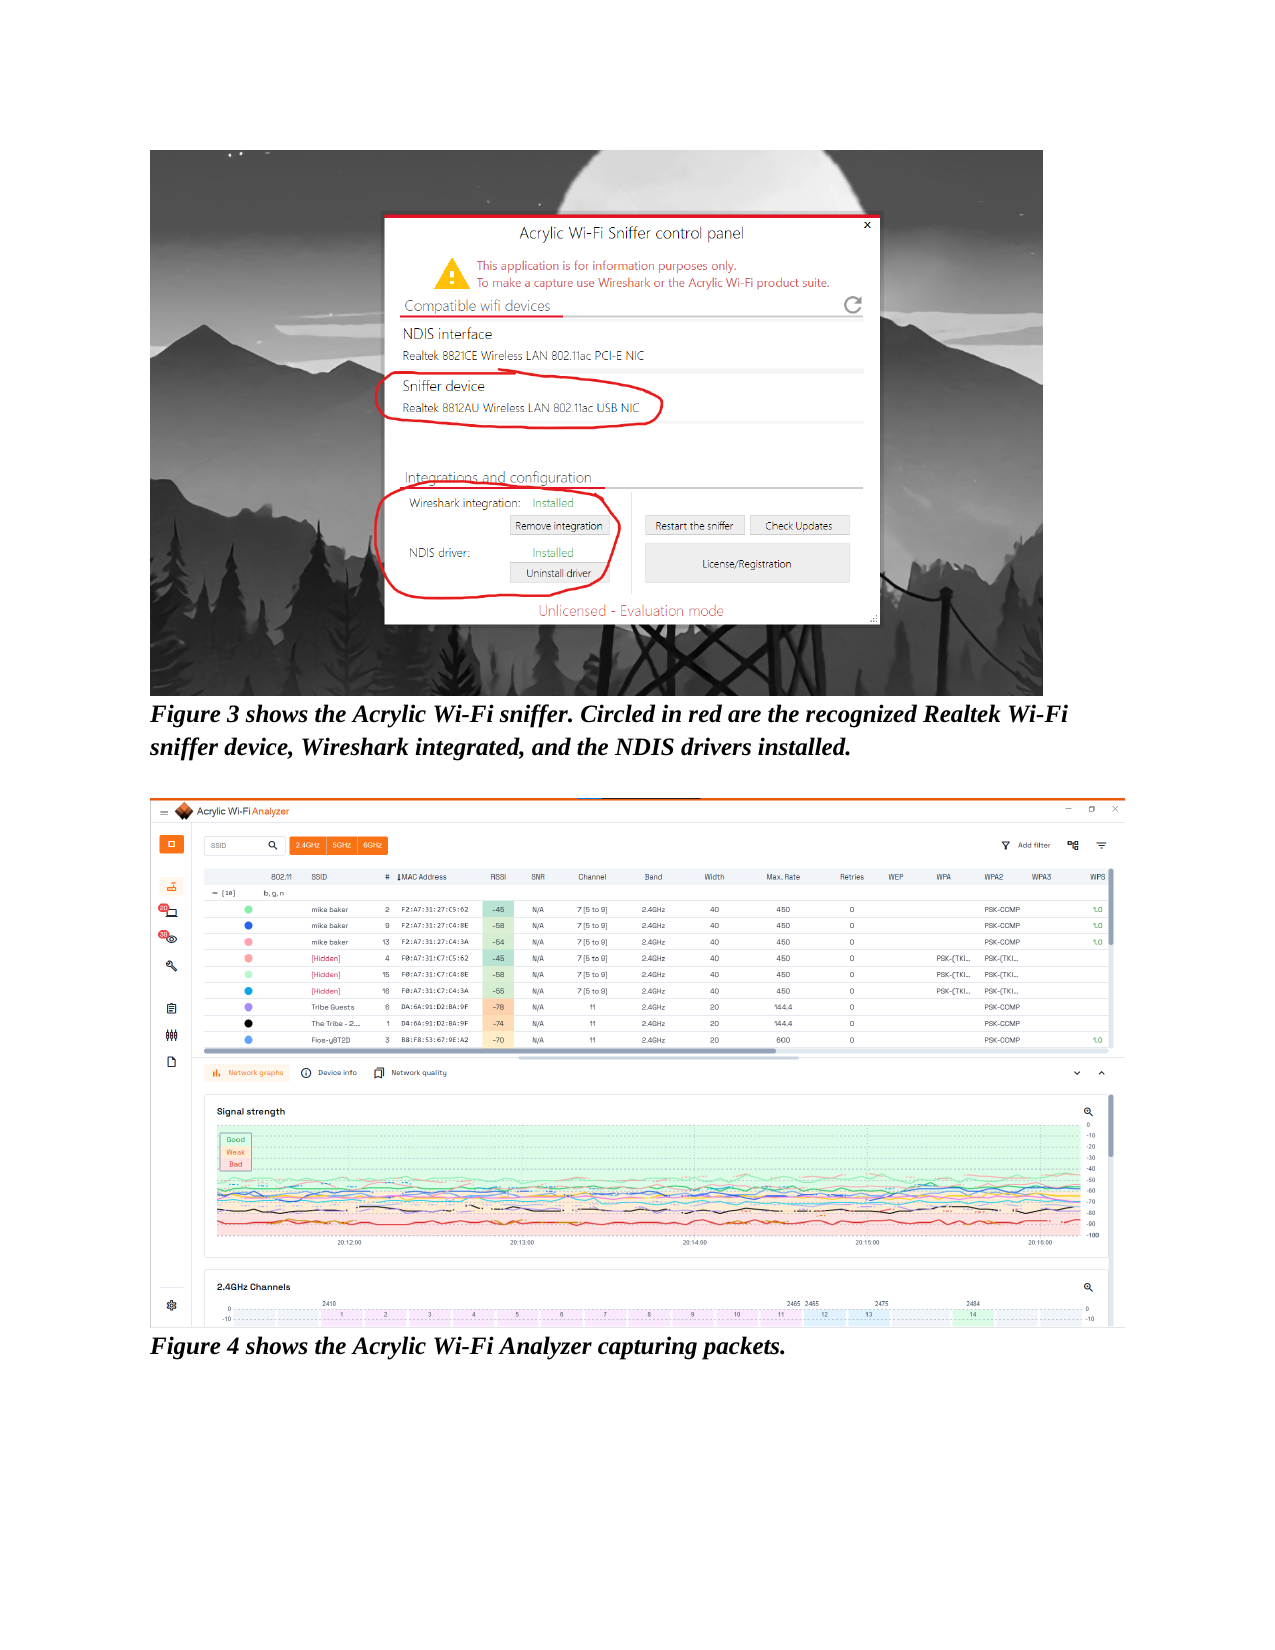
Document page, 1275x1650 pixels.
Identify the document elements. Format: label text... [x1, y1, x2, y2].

picture [150, 798, 1125, 1328]
picture [150, 150, 1043, 696]
text Figure 4 shows the Acrylic Wi-Fi Analyzer capturing packets. [150, 1331, 1125, 1390]
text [150, 150, 1125, 798]
